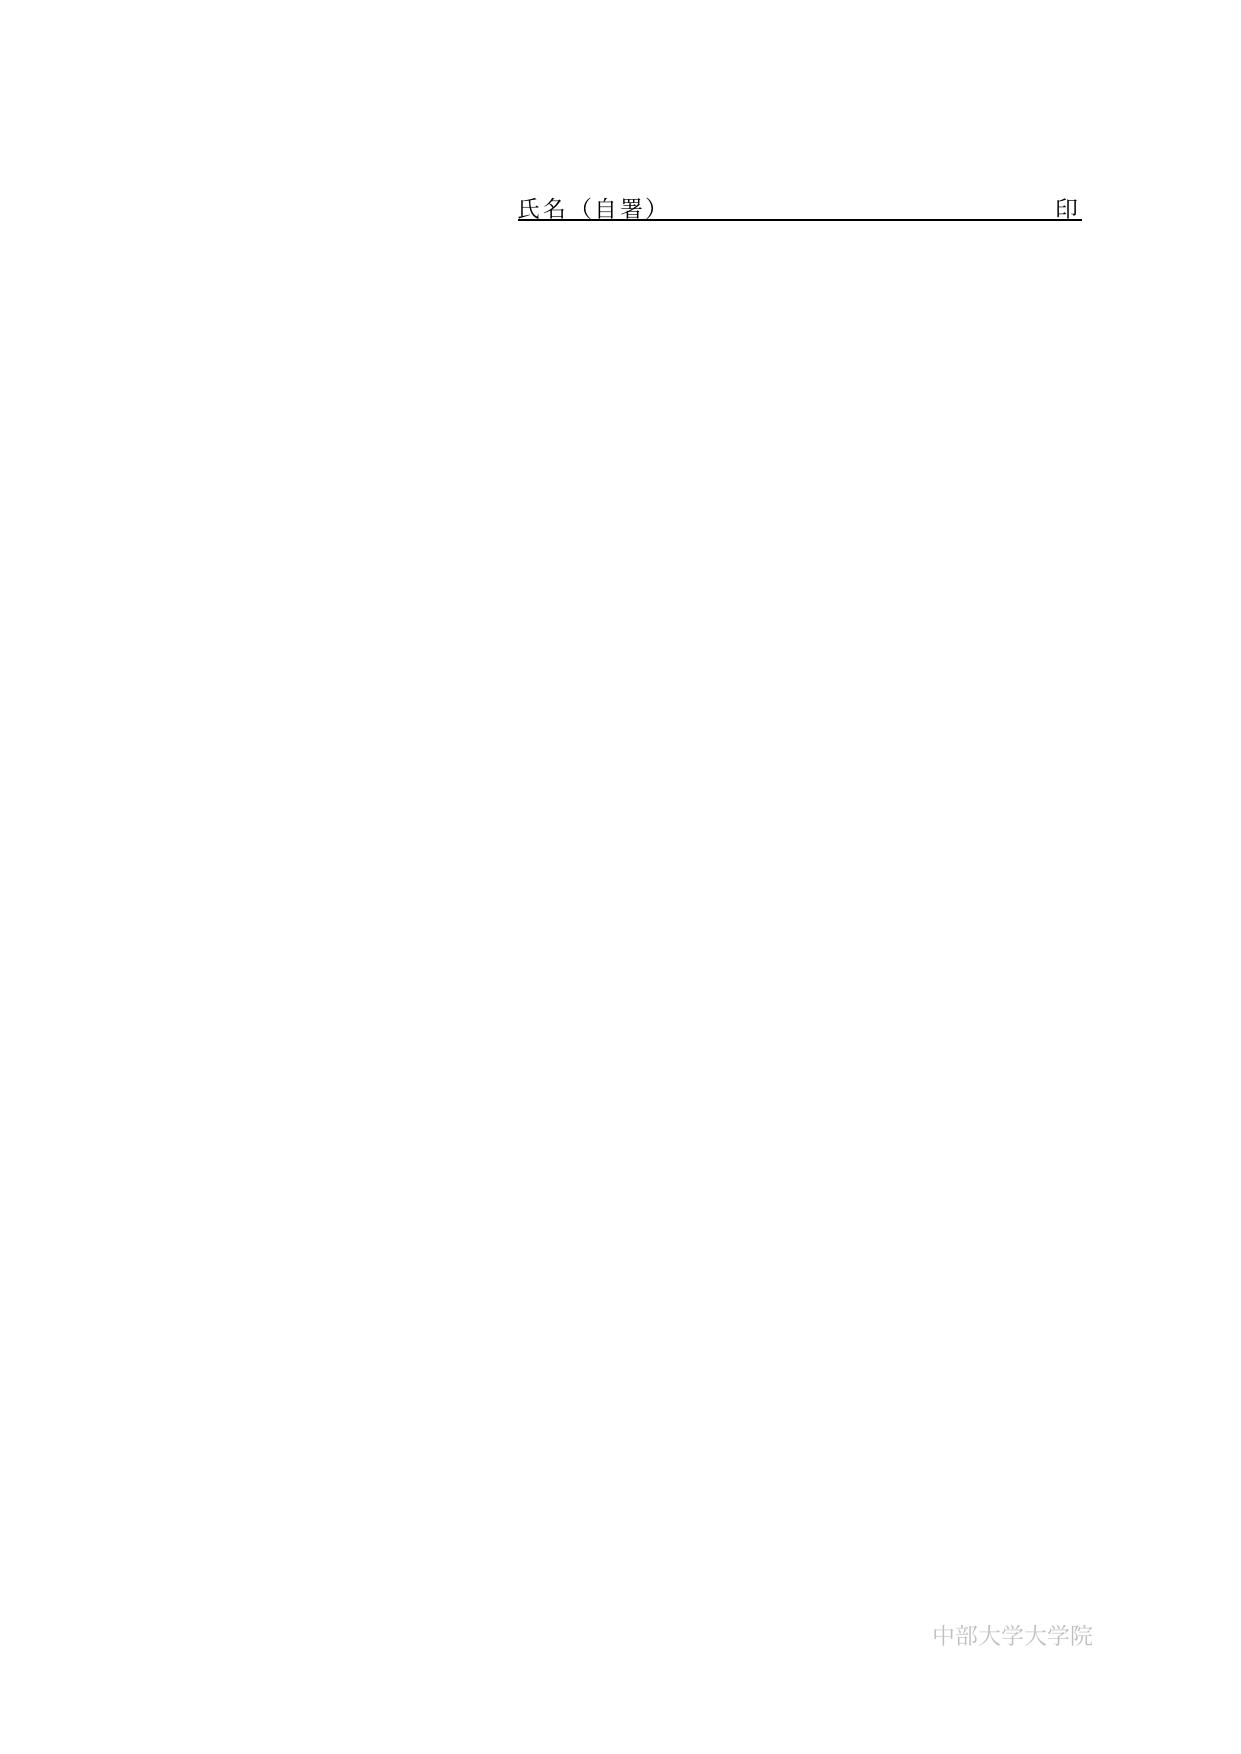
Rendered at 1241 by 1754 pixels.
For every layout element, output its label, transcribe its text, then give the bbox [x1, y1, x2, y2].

text 氏名（自署） 印 [159, 191, 1081, 225]
